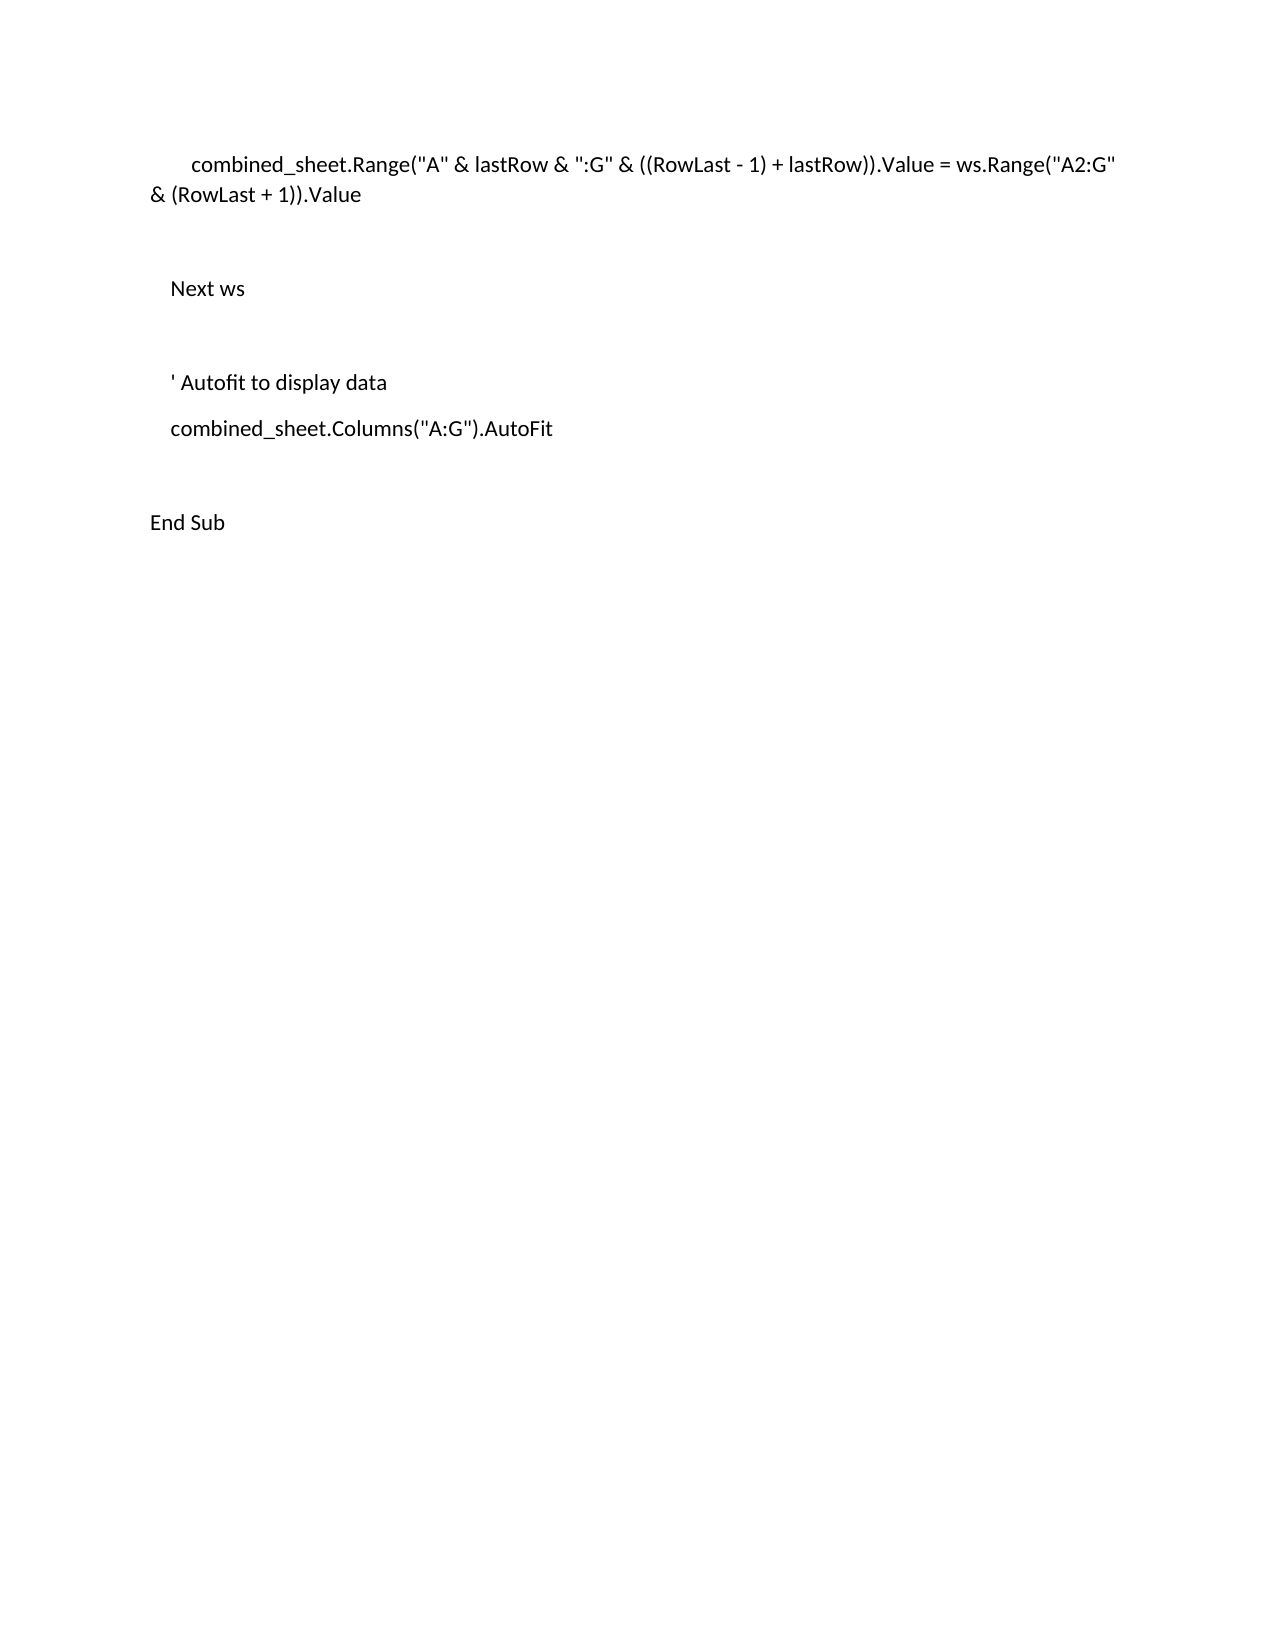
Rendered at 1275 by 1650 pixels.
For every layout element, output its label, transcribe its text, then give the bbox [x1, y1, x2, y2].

text End Sub [150, 508, 1125, 536]
text Next ws [150, 274, 1125, 302]
text combined_sheet.Range("A" & lastRow & ":G" & ((RowLast - 1) + lastRow)).Value = ws.Range("A2:G" & (RowLast + 1)).Value [150, 150, 1125, 208]
text ' Autofit to display data [150, 368, 1125, 396]
text combined_sheet.Columns("A:G").AutoFit [150, 414, 1125, 443]
